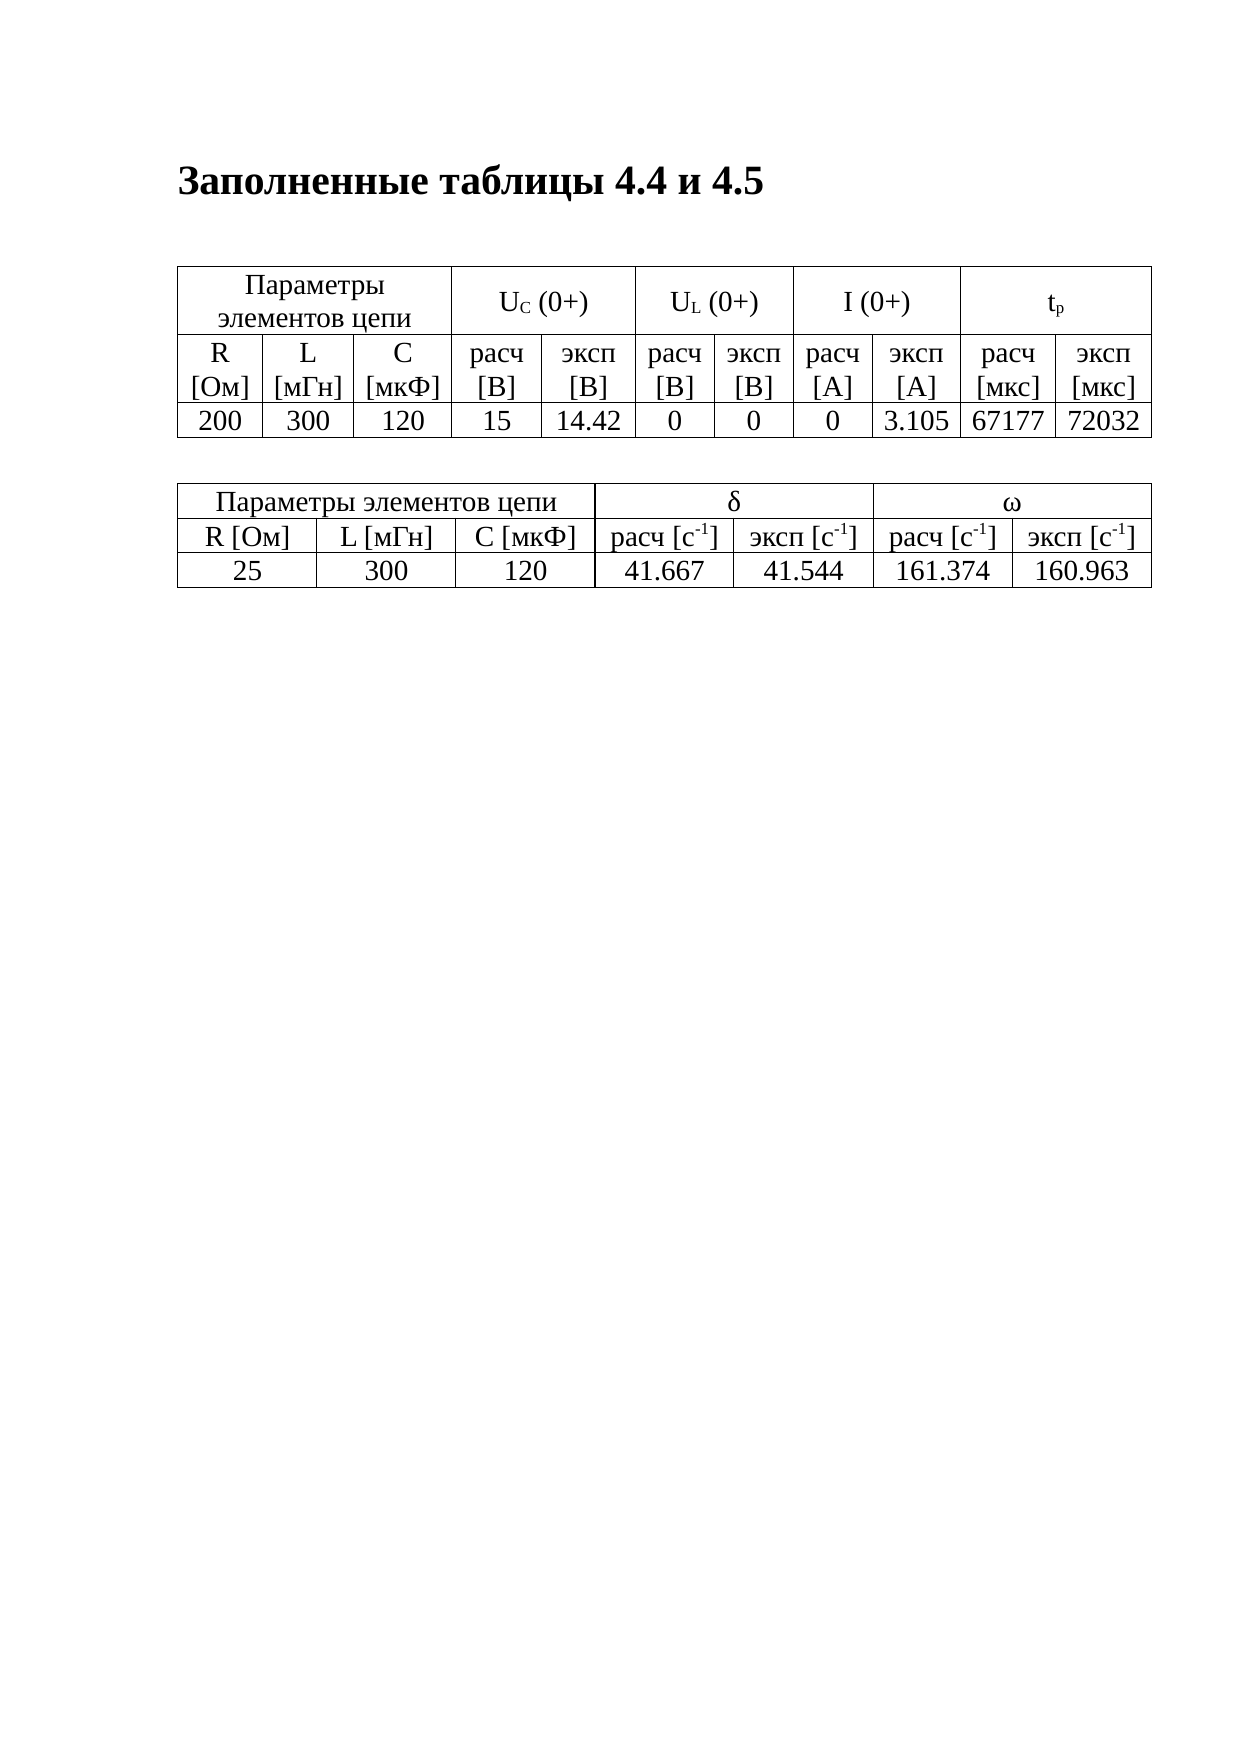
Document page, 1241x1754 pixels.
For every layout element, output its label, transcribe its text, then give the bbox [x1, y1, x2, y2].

table_cell 0 [636, 403, 714, 437]
table_cell 120 [456, 553, 594, 587]
table_cell расч [В] [636, 335, 714, 402]
table_cell эксп [В] [542, 335, 635, 402]
subtitle Заполненные таблицы 4.4 и 4.5 [177, 156, 1152, 203]
table_cell расч [c-1] [596, 519, 733, 552]
table_cell R [Ом] [178, 519, 316, 552]
table_cell 25 [178, 553, 316, 587]
table_cell эксп [с-1] [1013, 519, 1151, 552]
table_cell 3.105 [873, 403, 960, 437]
table_cell эксп [В] [715, 335, 793, 402]
table_cell 161.374 [874, 553, 1012, 587]
table_cell расч [В] [452, 335, 541, 402]
table_cell расч [А] [794, 335, 872, 402]
table_cell эксп [мкс] [1056, 335, 1151, 402]
table_header δ [596, 484, 873, 518]
table_cell 41.544 [734, 553, 873, 587]
table_cell 67177 [961, 403, 1055, 437]
table_header UL (0+) [636, 267, 793, 334]
table_cell 300 [263, 403, 353, 437]
table_header Параметры элементов цепи [178, 484, 594, 518]
table_cell R [Ом] [178, 335, 262, 402]
table_header Параметры элементов цепи [178, 267, 451, 334]
table_cell 160.963 [1013, 553, 1151, 587]
table_cell 120 [354, 403, 451, 437]
table_cell 72032 [1056, 403, 1151, 437]
table_cell расч [с-1] [874, 519, 1012, 552]
table_cell 0 [794, 403, 872, 437]
table_cell 300 [317, 553, 455, 587]
table_cell C [мкФ] [354, 335, 451, 402]
table_cell 15 [452, 403, 541, 437]
table_cell L [мГн] [317, 519, 455, 552]
table_header I (0+) [794, 267, 960, 334]
table_cell 14.42 [542, 403, 635, 437]
table_cell эксп [c-1] [734, 519, 873, 552]
table_cell эксп [А] [873, 335, 960, 402]
table_cell L [мГн] [263, 335, 353, 402]
table_cell C [мкФ] [456, 519, 594, 552]
table_header UC (0+) [452, 267, 635, 334]
table_cell 200 [178, 403, 262, 437]
table_header tp [961, 267, 1151, 334]
table_cell 0 [715, 403, 793, 437]
table_cell расч [мкс] [961, 335, 1055, 402]
table_header ω [874, 484, 1151, 518]
table_cell 41.667 [596, 553, 733, 587]
